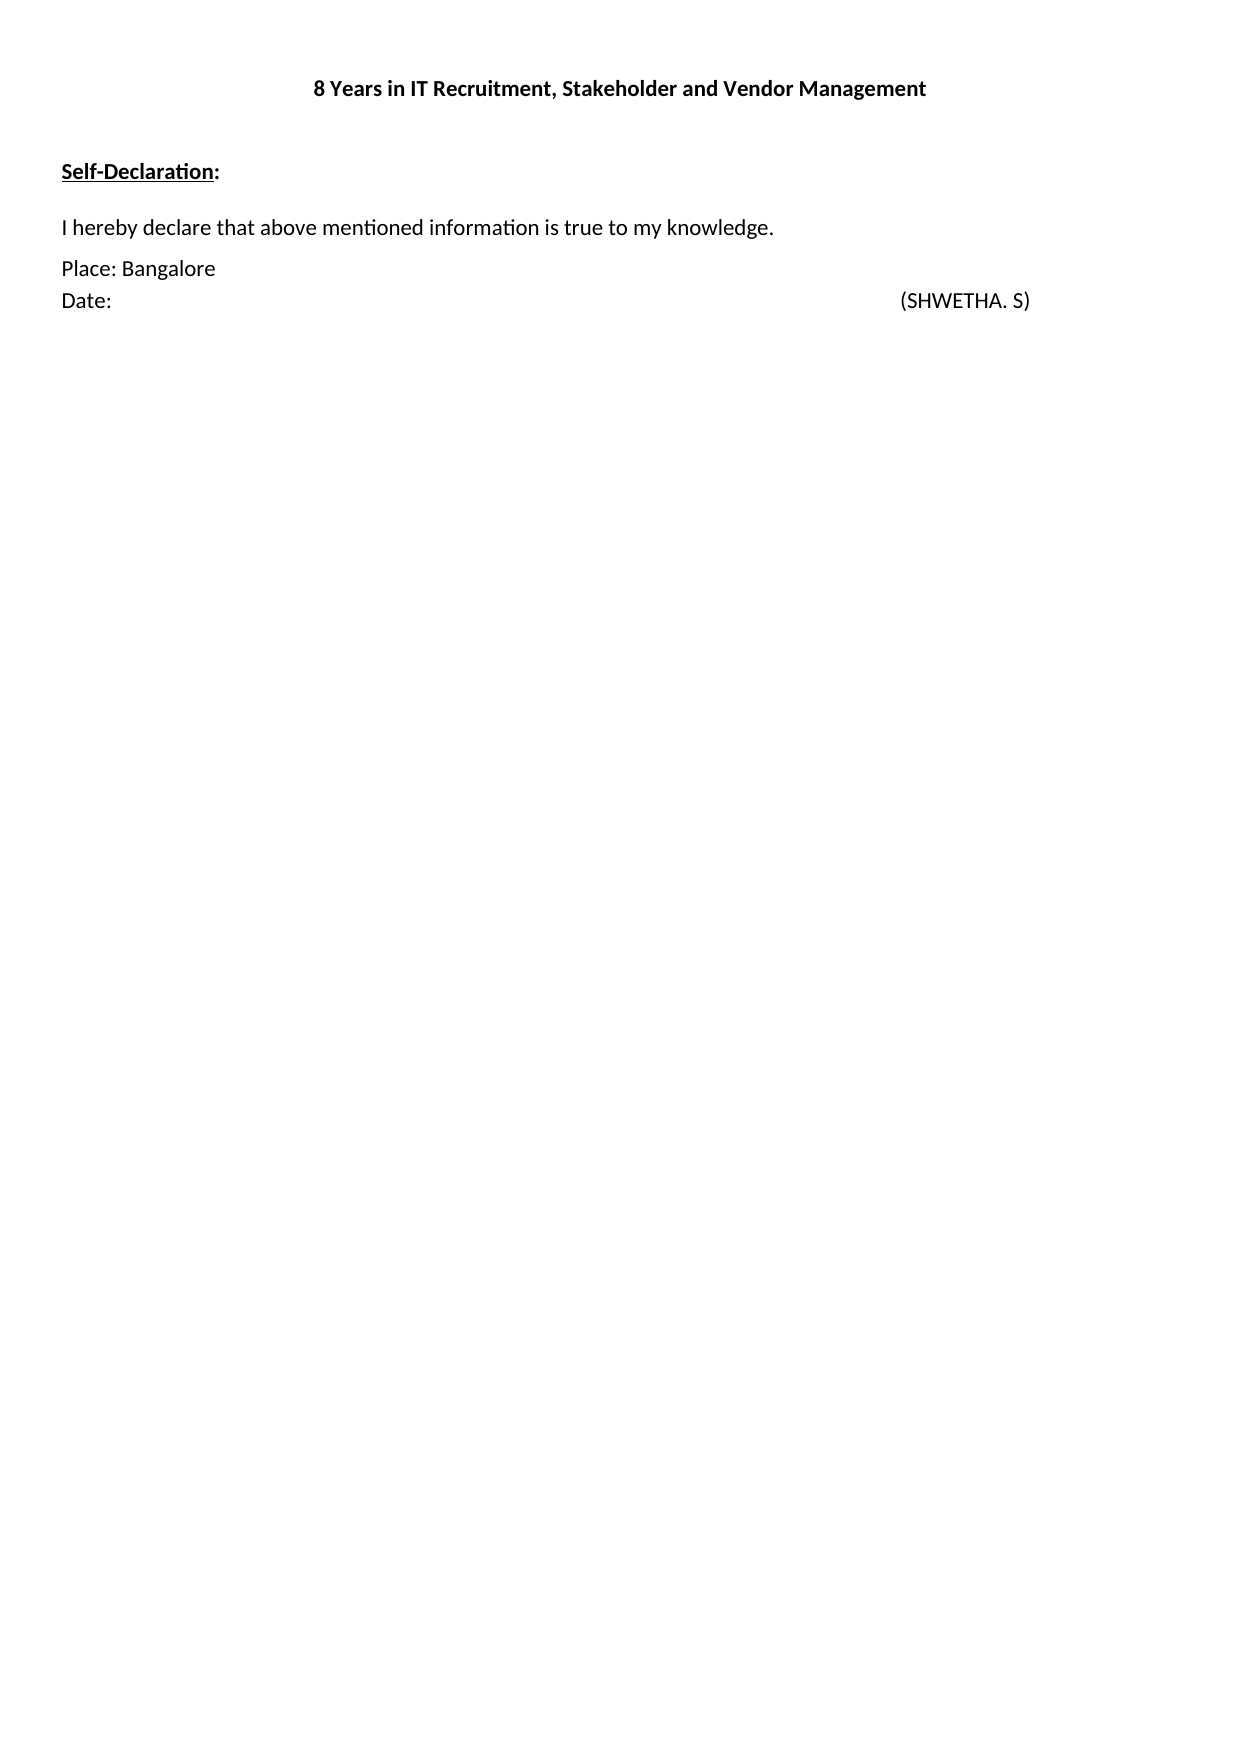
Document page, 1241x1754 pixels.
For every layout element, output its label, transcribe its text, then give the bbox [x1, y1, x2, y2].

text I hereby declare that above mentioned information is true to my knowledge. [61, 213, 1090, 241]
text Place: Bangalore [61, 254, 1090, 282]
text Self-Declaration: [61, 157, 1090, 185]
text Date: (SHWETHA. S) [61, 286, 1090, 314]
